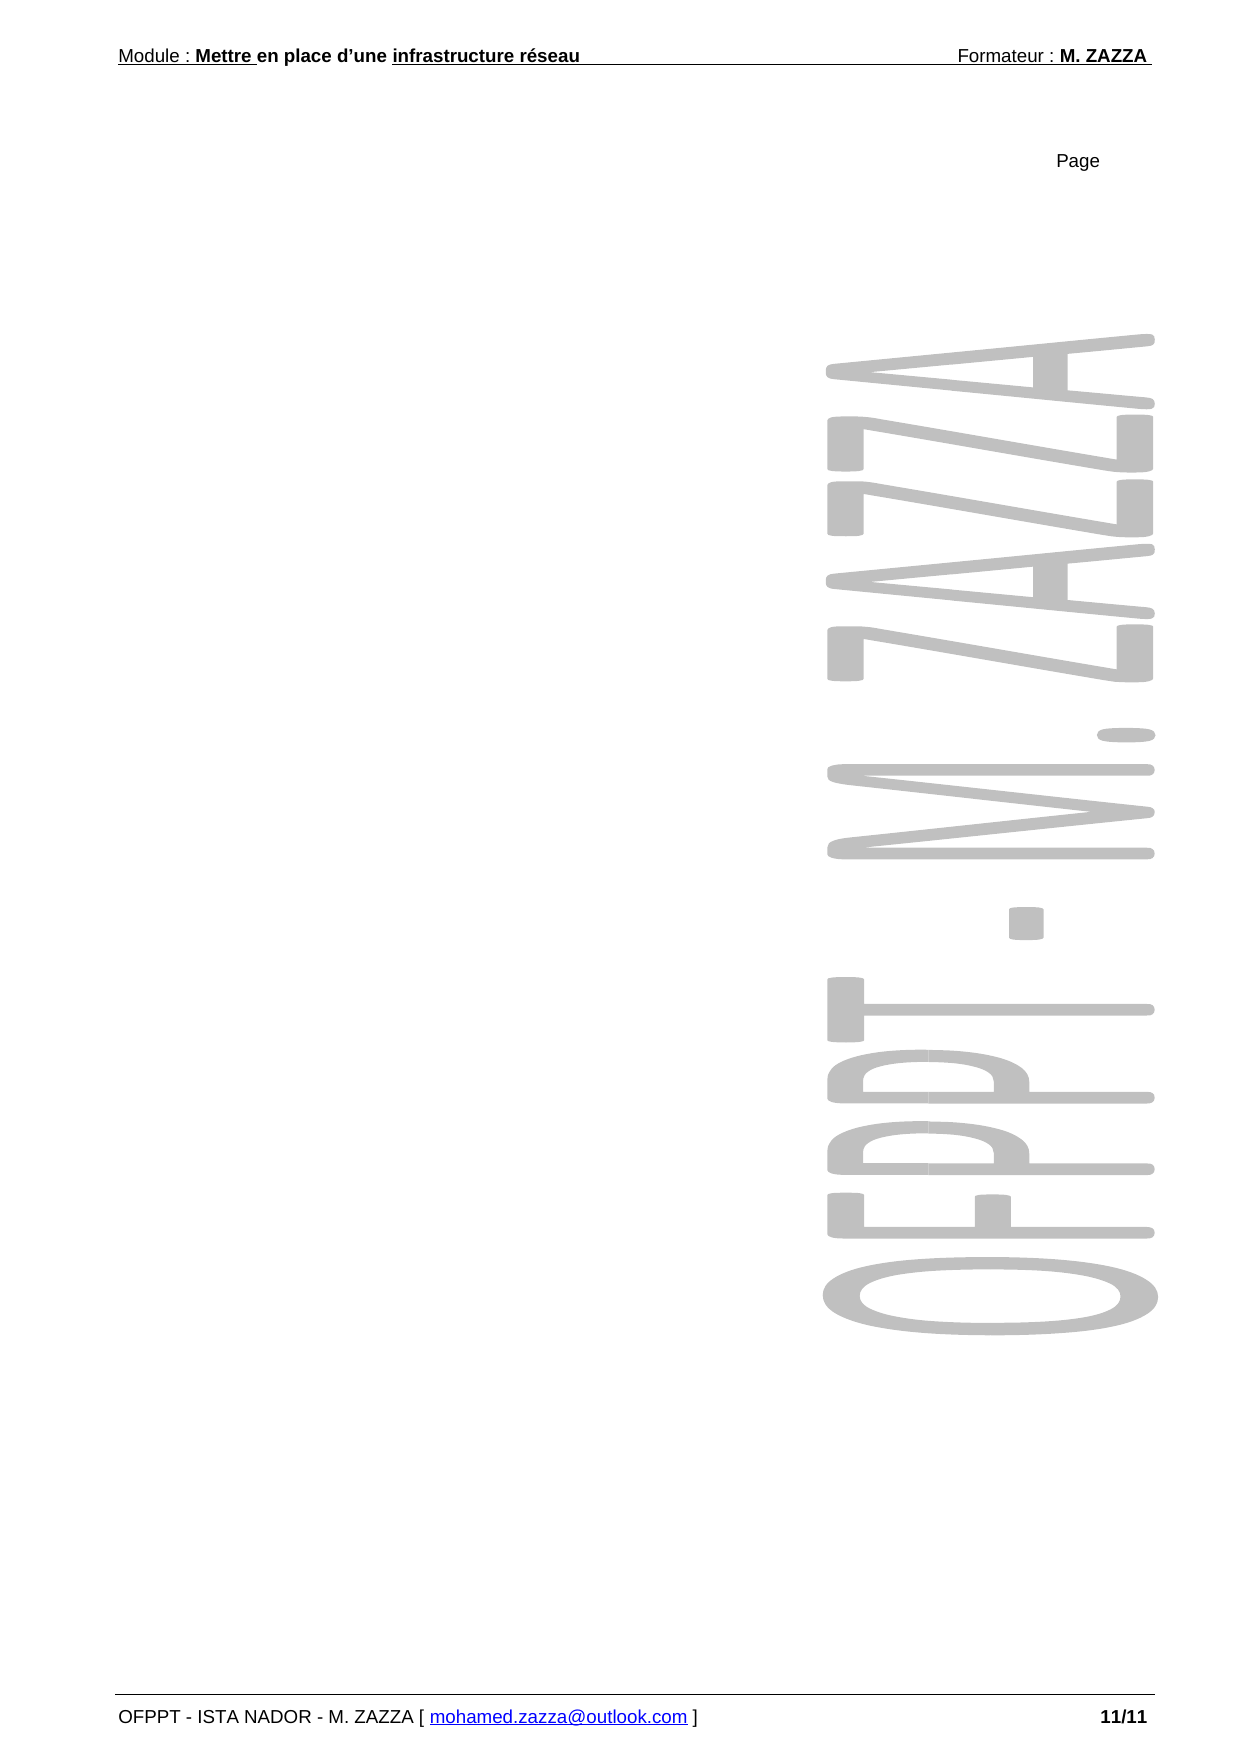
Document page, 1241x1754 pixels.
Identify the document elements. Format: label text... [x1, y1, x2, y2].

text Page [118, 150, 1100, 172]
